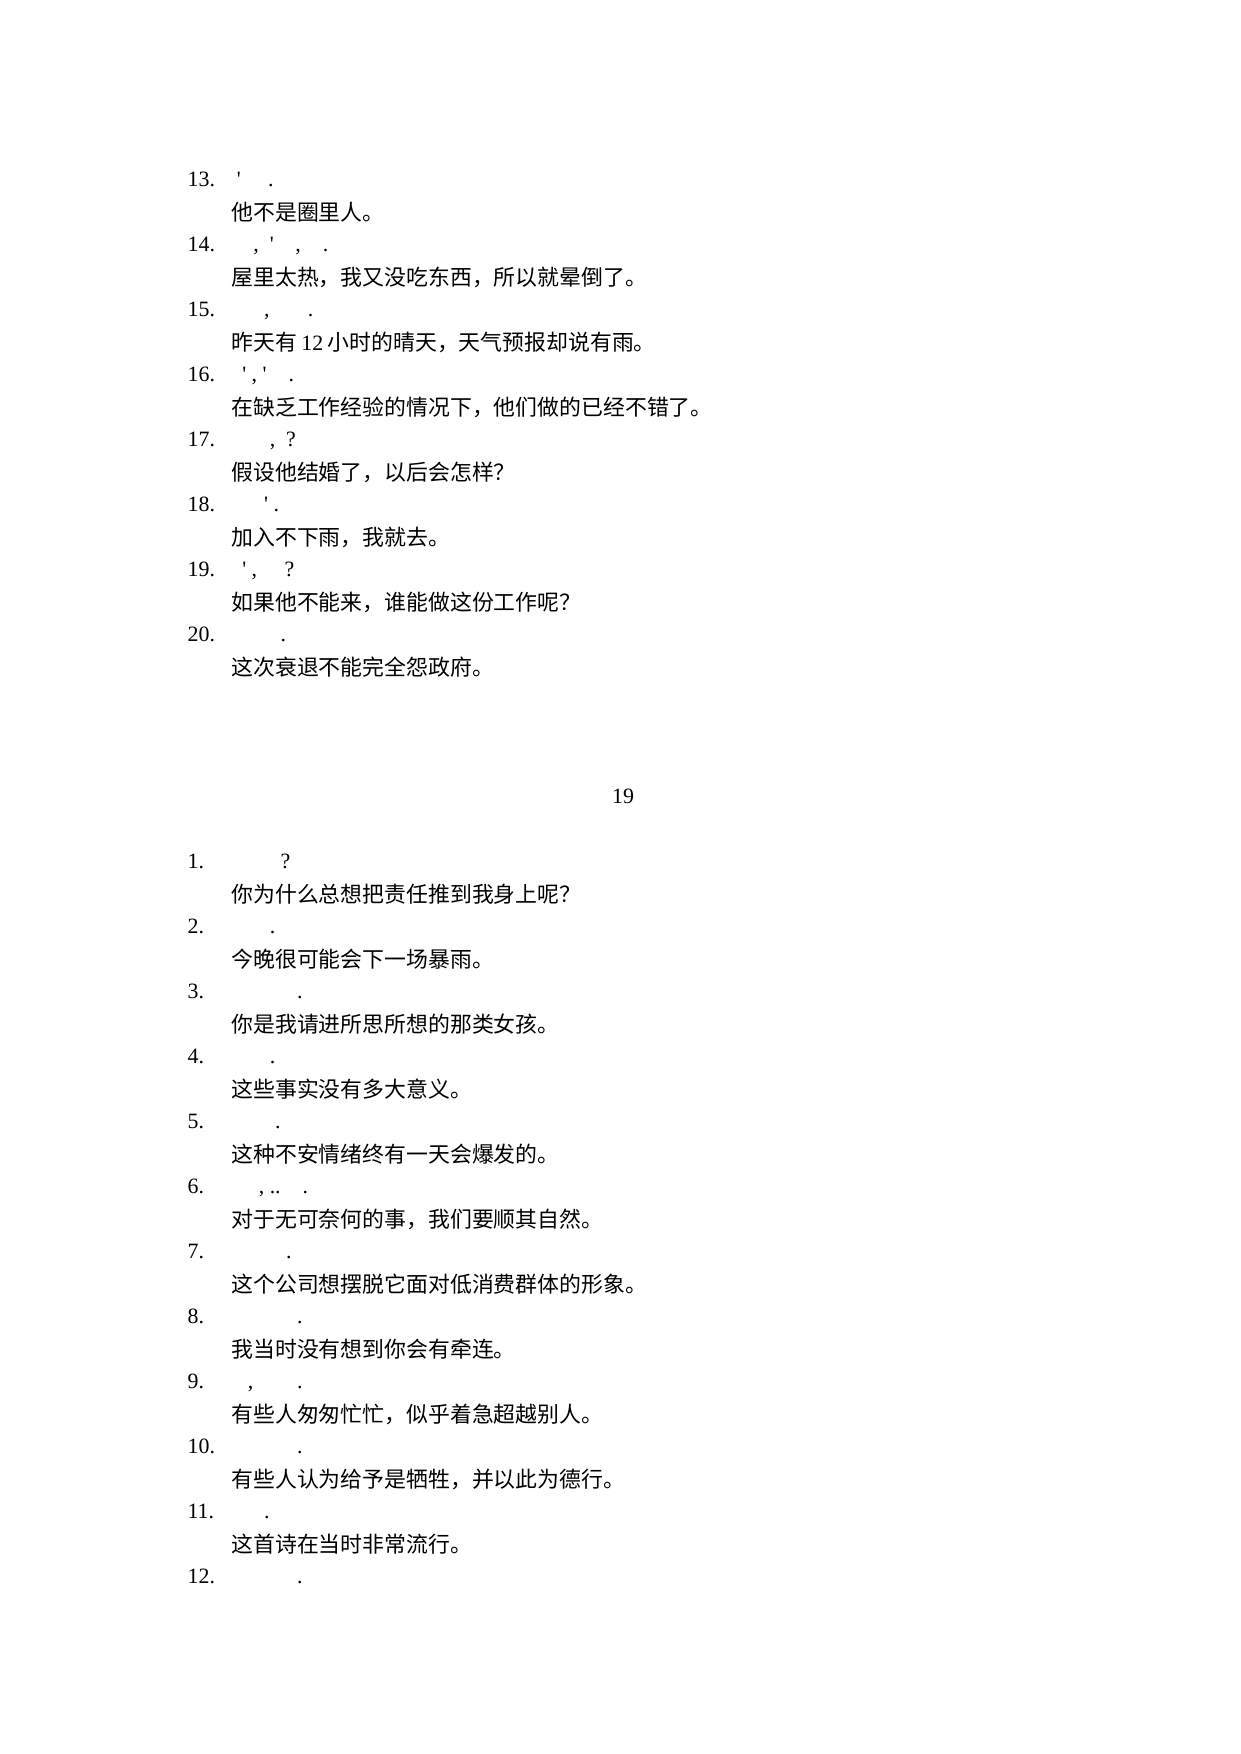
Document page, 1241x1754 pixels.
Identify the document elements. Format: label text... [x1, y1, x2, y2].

list . 这种不安情绪终有一天会爆发的。 [187, 1104, 1053, 1169]
list . 有些人认为给予是牺牲，并以此为德行。 [187, 1429, 1053, 1494]
list ? 你为什么总想把责任推到我身上呢？ [187, 844, 1053, 909]
list . 商品生产必须符合社会需要。 [187, 1559, 1053, 1592]
list , ? 假设他结婚了，以后会怎样？ [187, 422, 1053, 487]
list ' , ' . 在缺乏工作经验的情况下，他们做的已经不错了。 [187, 357, 1053, 422]
text 19 [187, 779, 1053, 812]
list ' . 加入不下雨，我就去。 [187, 487, 1053, 552]
list . 这首诗在当时非常流行。 [187, 1494, 1053, 1559]
list ' . 他不是圈里人。 [187, 162, 1053, 227]
list . 你是我请进所思所想的那类女孩。 [187, 974, 1053, 1039]
list . 我当时没有想到你会有牵连。 [187, 1299, 1053, 1364]
list , . 昨天有12小时的晴天，天气预报却说有雨。 [187, 292, 1053, 357]
list . 这次衰退不能完全怨政府。 [187, 617, 1053, 682]
list . 这个公司想摆脱它面对低消费群体的形象。 [187, 1234, 1053, 1299]
list , ' , . 屋里太热，我又没吃东西，所以就晕倒了。 [187, 227, 1053, 292]
list , .. . 对于无可奈何的事，我们要顺其自然。 [187, 1169, 1053, 1234]
list , . 有些人匆匆忙忙，似乎着急超越别人。 [187, 1364, 1053, 1429]
list . 这些事实没有多大意义。 [187, 1039, 1053, 1104]
list ' , ? 如果他不能来，谁能做这份工作呢？ [187, 552, 1053, 617]
list . 今晚很可能会下一场暴雨。 [187, 909, 1053, 974]
